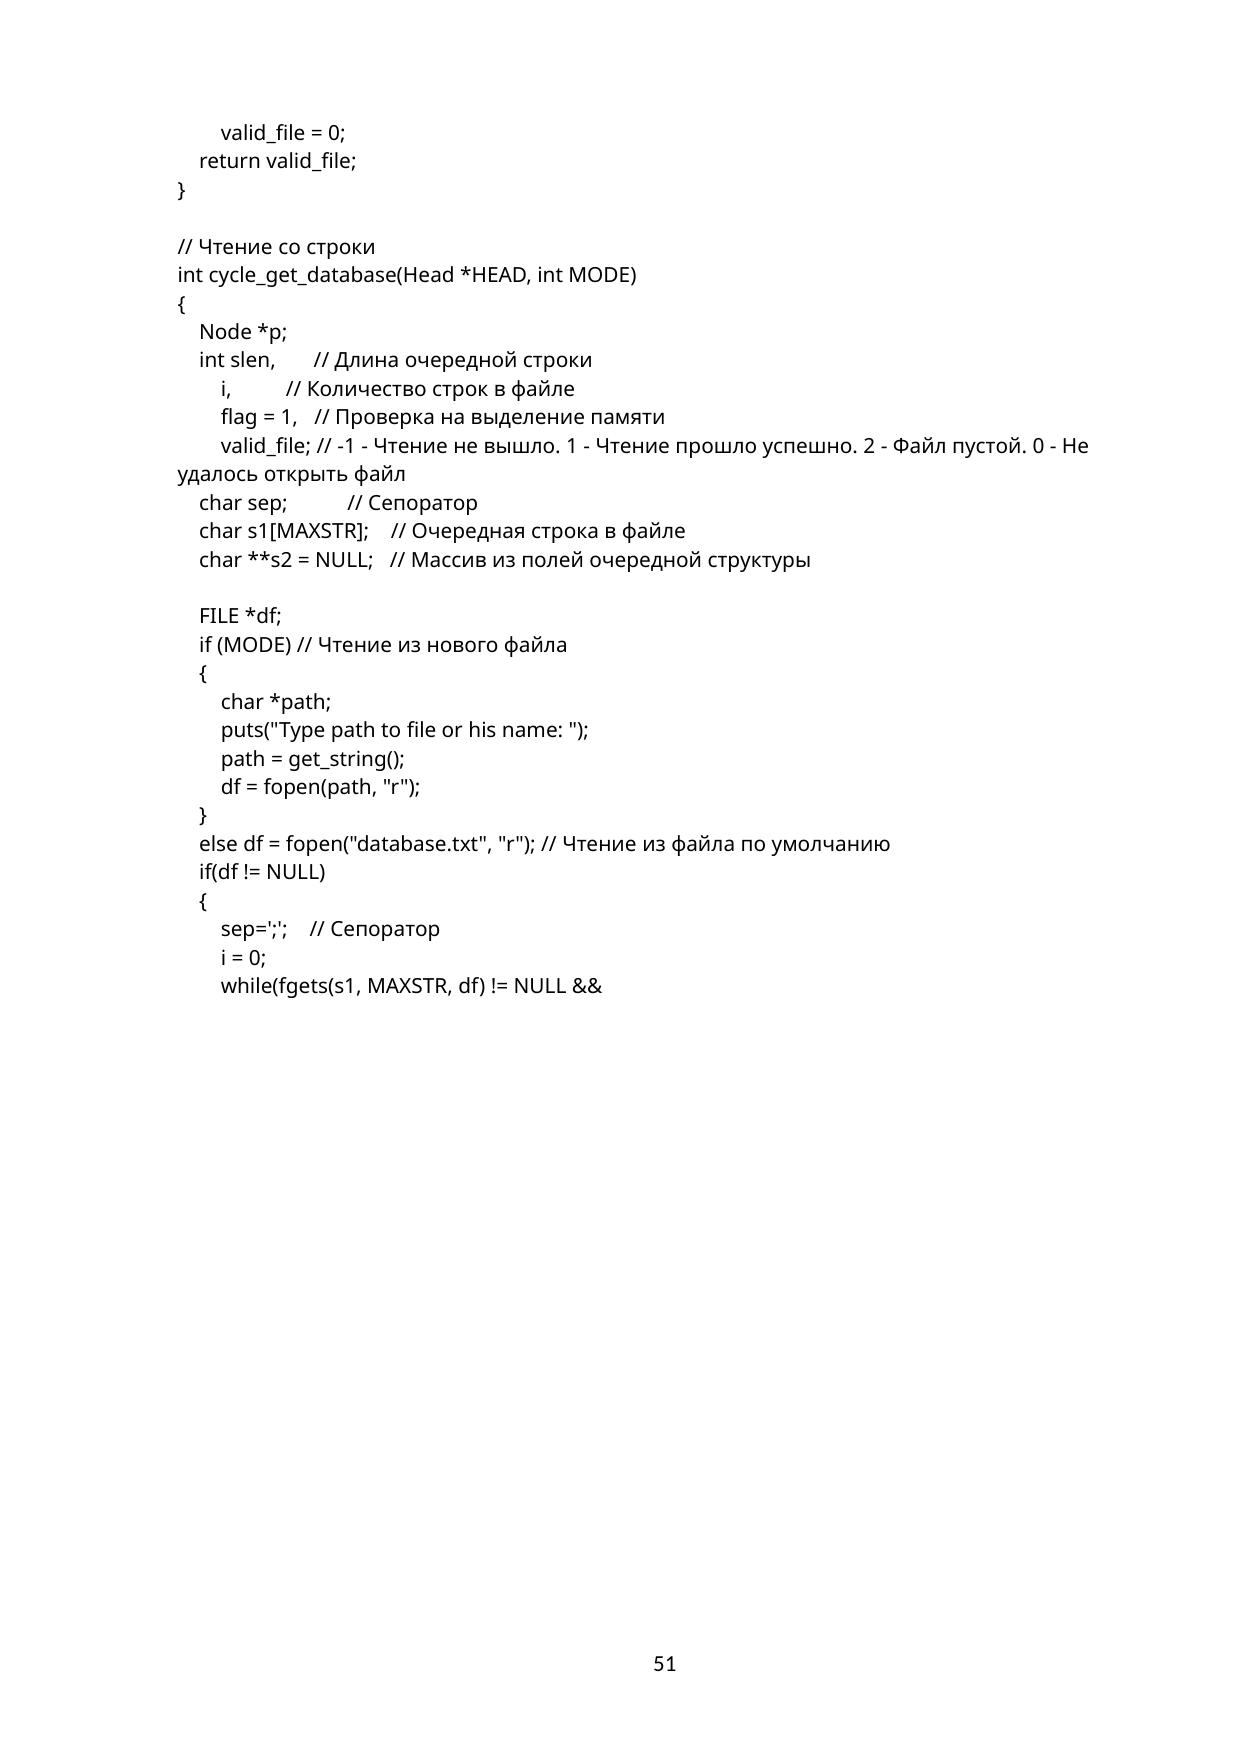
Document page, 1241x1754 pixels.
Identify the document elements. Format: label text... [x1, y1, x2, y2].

text while(fgets(s1, MAXSTR, df) != NULL && [177, 971, 1152, 1000]
text { [177, 658, 1152, 687]
text int slen, // Длина очередной строки [177, 346, 1152, 374]
text } [177, 175, 1152, 203]
text return valid_file; [177, 147, 1152, 175]
text char sep; // Сепоратор [177, 488, 1152, 516]
text path = get_string(); [177, 744, 1152, 772]
text i, // Количество строк в файле [177, 374, 1152, 402]
text sep=';'; // Сепоратор [177, 914, 1152, 943]
text // Чтение со строки [177, 232, 1152, 260]
text if(df != NULL) [177, 857, 1152, 886]
text FILE *df; [177, 602, 1152, 630]
text char s1[MAXSTR]; // Очередная строка в файле [177, 516, 1152, 545]
text { [177, 886, 1152, 914]
text Node *p; [177, 317, 1152, 346]
text if (MODE) // Чтение из нового файла [177, 630, 1152, 658]
text { [177, 289, 1152, 317]
text df = fopen(path, "r"); [177, 772, 1152, 801]
text int cycle_get_database(Head *HEAD, int MODE) [177, 260, 1152, 289]
text valid_file = 0; [177, 118, 1152, 147]
text valid_file; // -1 - Чтение не вышло. 1 - Чтение прошло успешно. 2 - Файл пустой. 0 - Не удалось открыть файл [177, 431, 1152, 488]
text else df = fopen("database.txt", "r"); // Чтение из файла по умолчанию [177, 829, 1152, 857]
text i = 0; [177, 943, 1152, 971]
text } [177, 801, 1152, 829]
text flag = 1, // Проверка на выделение памяти [177, 402, 1152, 431]
text char *path; [177, 687, 1152, 715]
text puts("Type path to file or his name: "); [177, 715, 1152, 744]
text char **s2 = NULL; // Массив из полей очередной структуры [177, 545, 1152, 573]
